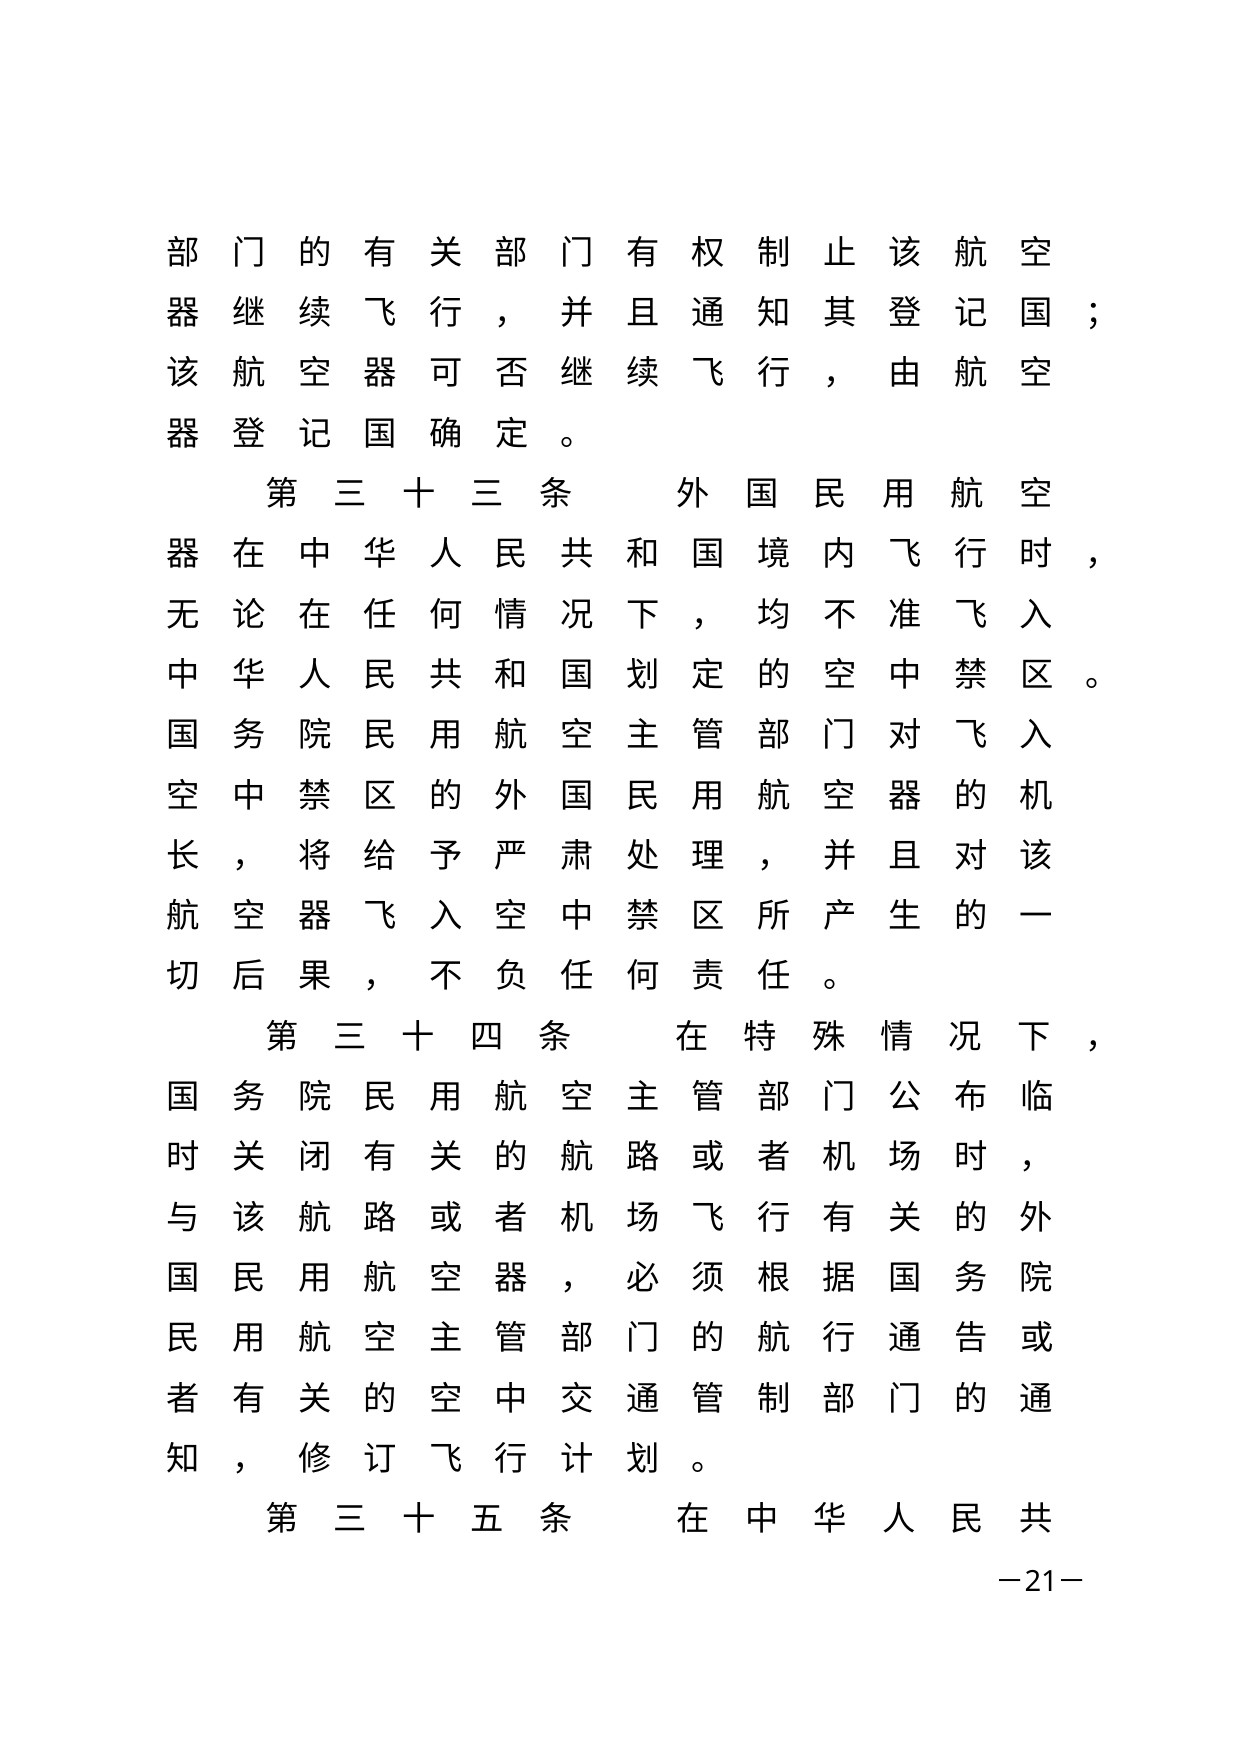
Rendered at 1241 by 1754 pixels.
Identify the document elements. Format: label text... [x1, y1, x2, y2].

text 第三十三条 外国民用航空器在中华人民共和国境内飞行时，无论在任何情况下，均不准飞入中华人民共和国划定的空中禁区。国务院民用航空主管部门对飞入空中禁区的外国民用航空器的机长，将给予严肃处理，并且对该航空器飞入空中禁区所产生的一切后果，不负任何责任。 [167, 461, 1085, 1003]
text 第三十四条 在特殊情况下，国务院民用航空主管部门公布临时关闭有关的航路或者机场时，与该航路或者机场飞行有关的外国民用航空器，必须根据国务院民用航空主管部门的航行通告或者有关的空中交通管制部门的通知，修订飞行计划。 [167, 1003, 1085, 1486]
text 第三十五条 在中华人民共和国境内飞行的外国民用航空器，除遇险情况下的跳伞外，只有得到国务院民用航空主管部门有关的空中交通管制部门的许可，并且在指定的条件下，才可以向地面投掷物品、喷洒液体和使用降落伞。 [167, 1486, 1085, 1546]
text 第三十二条 在中华人民共和国境内飞行的外国民用航空器，如果发现可能危及飞行安全的严重故障时，国务院民用航空主管部门的有关部门有权制止该航空器继续飞行，并且通知其登记国；该航空器可否继续飞行，由航空器登记国确定。 [167, 219, 1085, 461]
